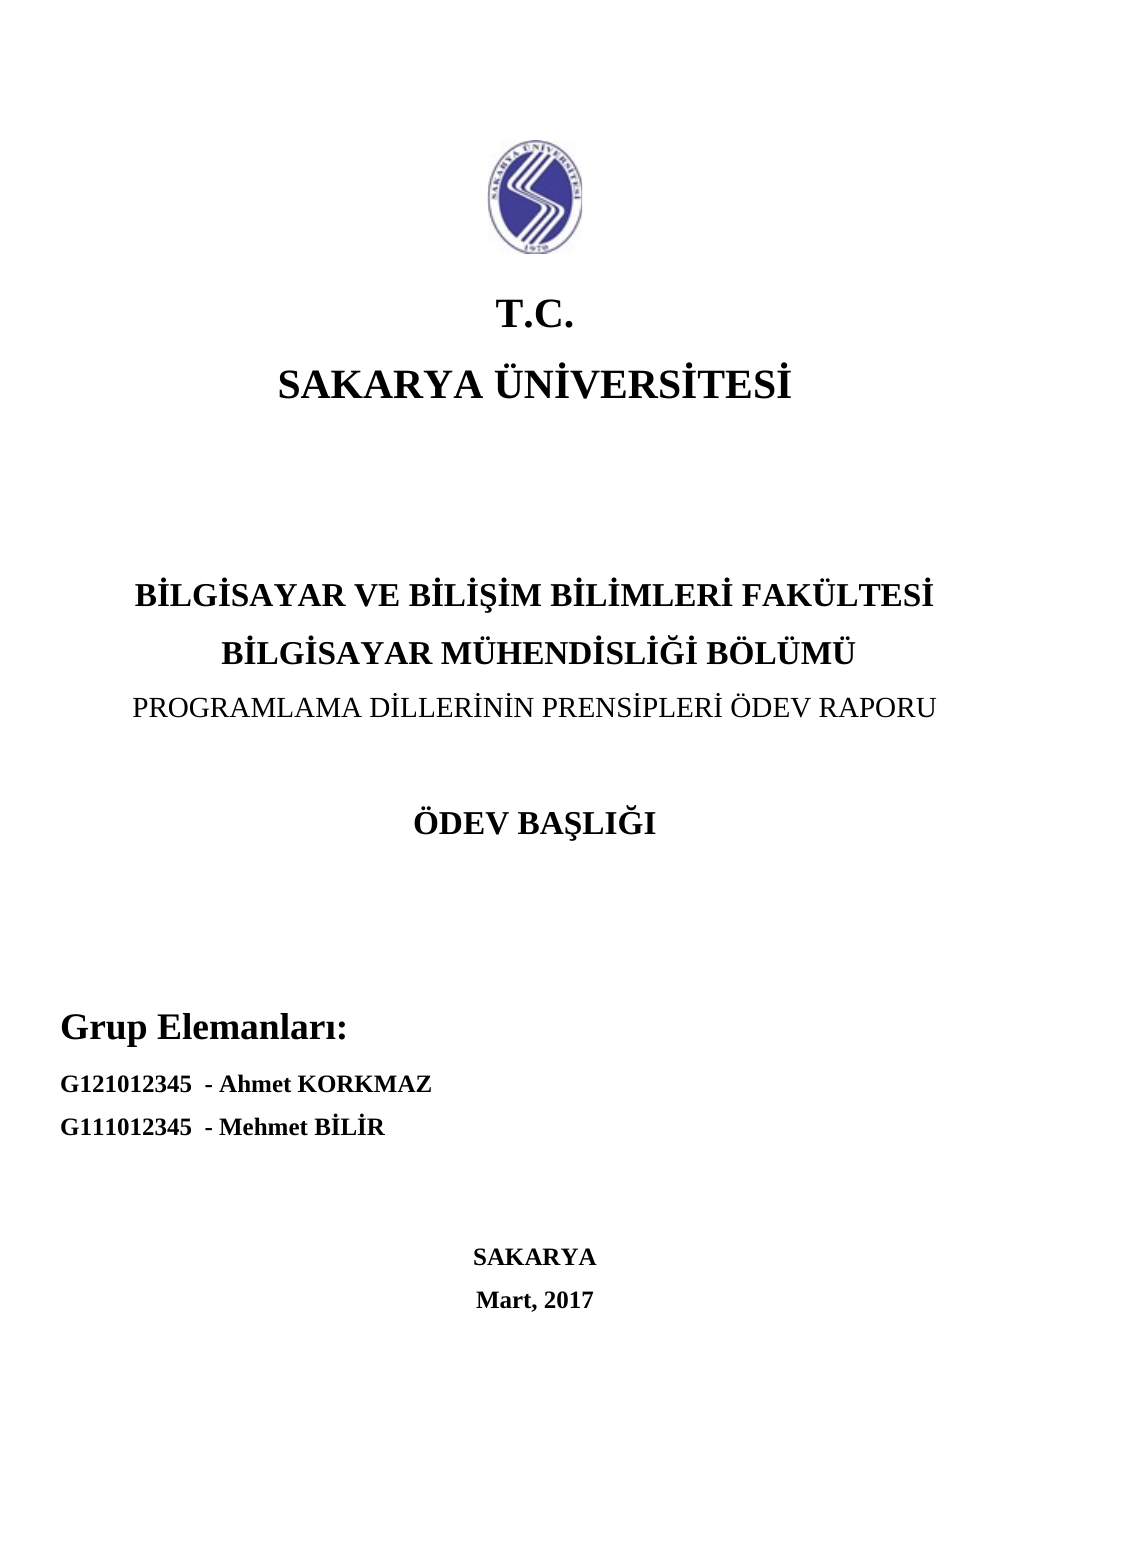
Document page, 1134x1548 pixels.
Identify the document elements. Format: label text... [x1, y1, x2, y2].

text SAKARYA [60, 1242, 1009, 1270]
picture [487, 140, 583, 254]
text G121012345 - Ahmet KORKMAZ [60, 1069, 1009, 1098]
text SAKARYA ÜNİVERSİTESİ [60, 360, 1009, 408]
text T.C. [60, 288, 1009, 336]
text BİLGİSAYAR MÜHENDİSLİĞİ BÖLÜMÜ [60, 633, 1009, 671]
text PROGRAMLAMA DİLLERİNİN PRENSİPLERİ ÖDEV RAPORU [60, 691, 1009, 724]
text BİLGİSAYAR VE BİLİŞİM BİLİMLERİ FAKÜLTESİ [60, 576, 1009, 614]
text Grup Elemanları: [60, 1004, 1009, 1048]
text Mart, 2017 [60, 1285, 1009, 1313]
text ÖDEV BAŞLIĞI [60, 803, 1009, 842]
text G111012345 - Mehmet BİLİR [60, 1112, 1009, 1141]
